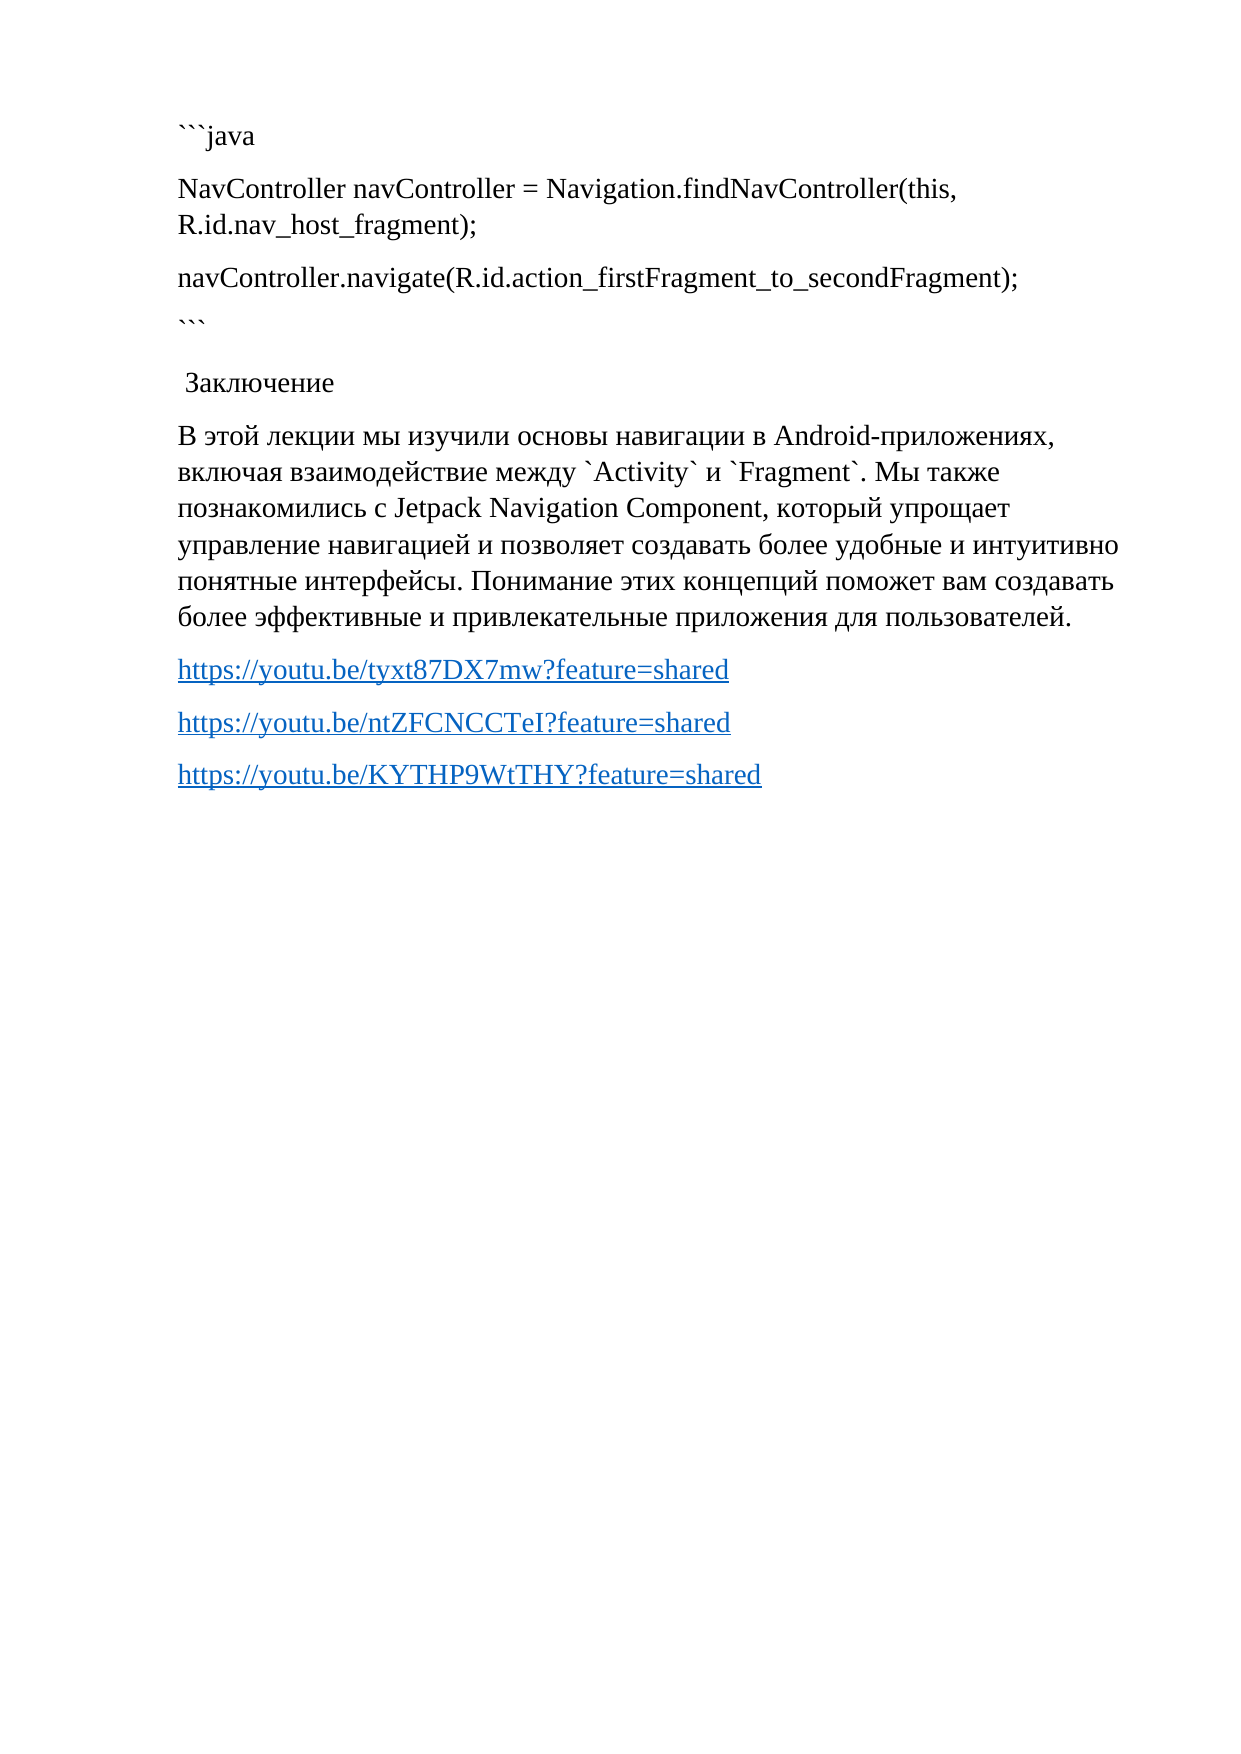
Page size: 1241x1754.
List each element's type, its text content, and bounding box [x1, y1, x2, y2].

text navController.navigate(R.id.action_firstFragment_to_secondFragment); [177, 260, 1152, 293]
text ```java [177, 118, 1152, 152]
text Заключение [177, 366, 1152, 399]
text https://youtu.be/KYTHP9WtTHY?feature=shared [177, 757, 1152, 791]
text https://youtu.be/ntZFCNCCTeI?feature=shared [177, 705, 1152, 738]
text NavController navController = Navigation.findNavController(this, R.id.nav_host_fragment); [177, 171, 1152, 241]
text В этой лекции мы изучили основы навигации в Android-приложениях, включая взаимодействие между `Activity` и `Fragment`. Мы также познакомились с Jetpack Navigation Component, который упрощает управление навигацией и позволяет создавать более удобные и интуитивно понятные интерфейсы. Понимание этих концепций поможет вам создавать более эффективные и привлекательные приложения для пользователей. [177, 418, 1152, 633]
text https://youtu.be/tyxt87DX7mw?feature=shared [177, 652, 1152, 685]
text ``` [177, 313, 1152, 346]
